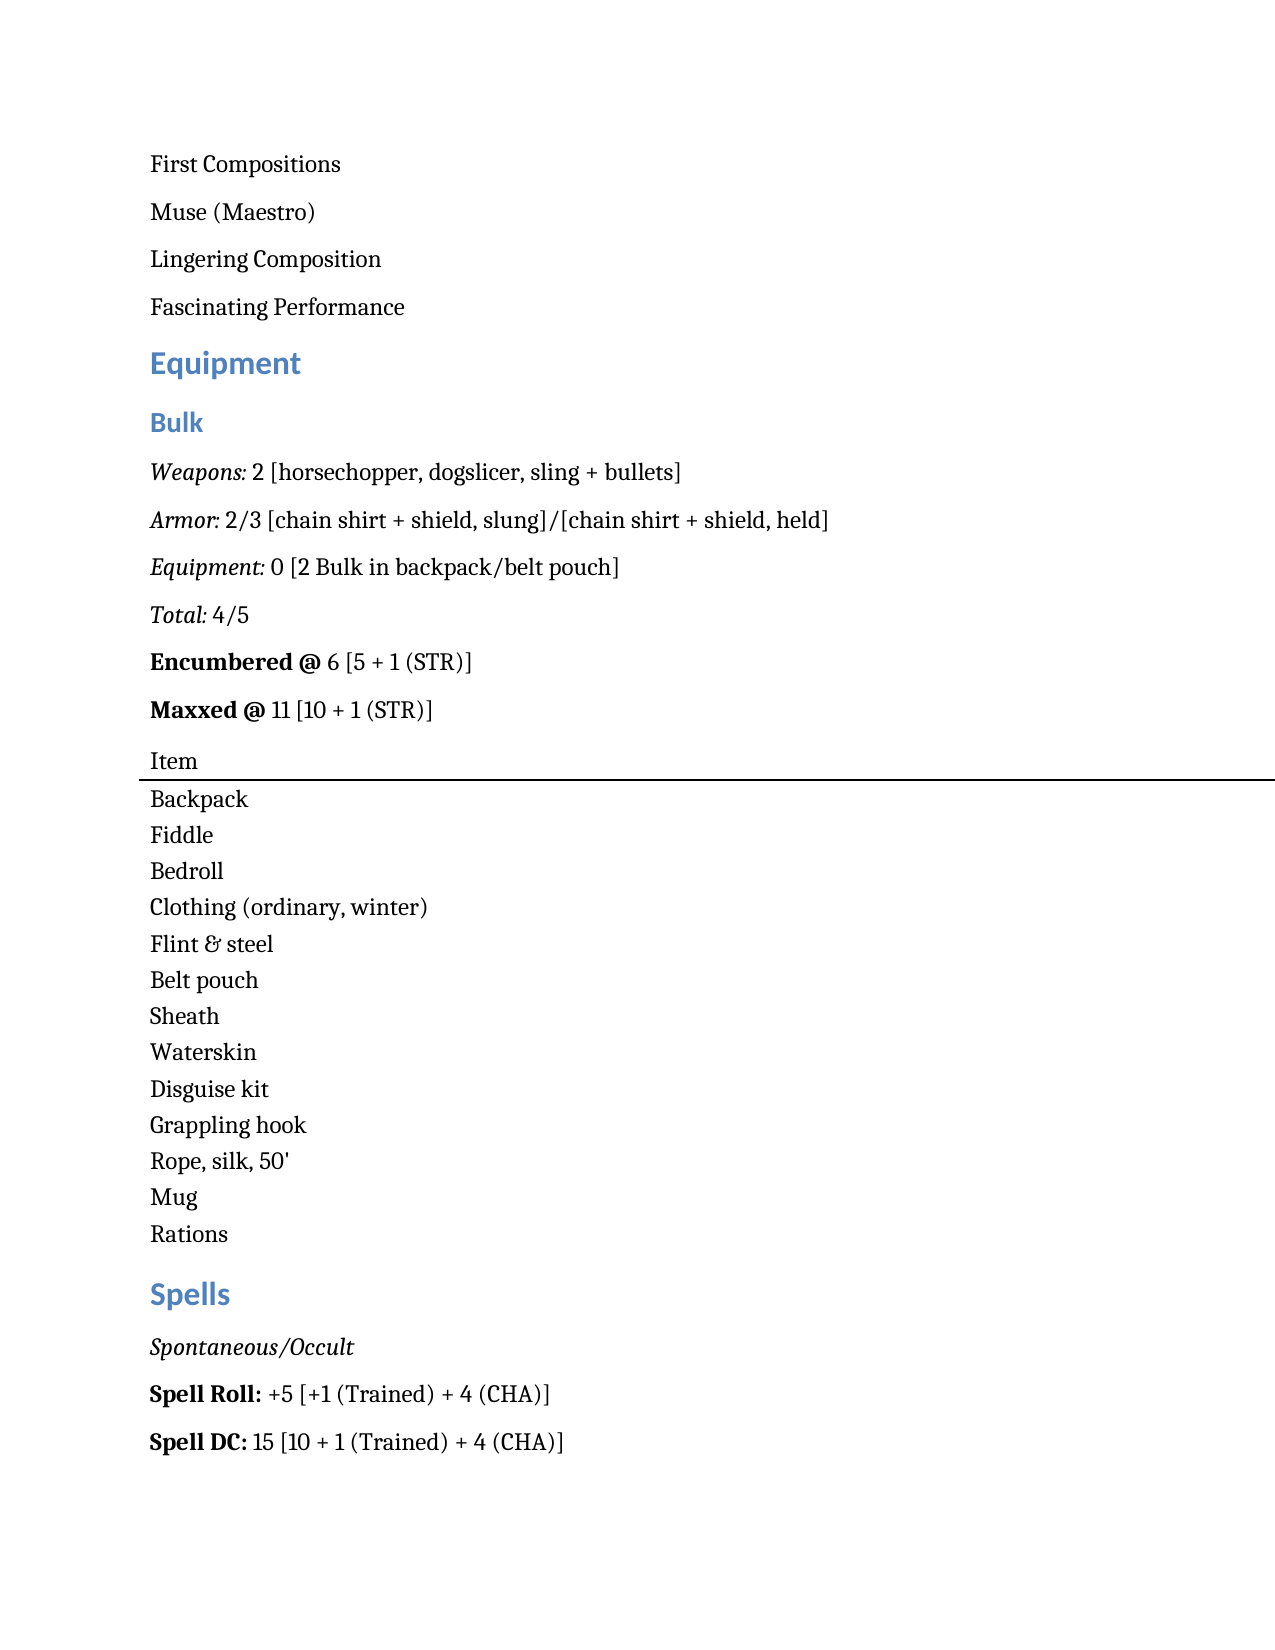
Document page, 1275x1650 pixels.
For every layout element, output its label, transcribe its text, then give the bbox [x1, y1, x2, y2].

table_cell Belt pouch [139, 962, 1275, 998]
table_cell Sheath [139, 998, 1275, 1034]
table_cell Backpack [139, 781, 1275, 817]
text Lingering Composition [150, 245, 1125, 274]
table_header Item [139, 743, 1275, 779]
subtitle Equipment [150, 342, 1125, 383]
text Weapons: 2 [horsechopper, dogslicer, sling + bullets] [150, 458, 1125, 487]
subtitle Bulk [150, 404, 1125, 439]
text Spontaneous/Occult [150, 1332, 1125, 1361]
table_cell Clothing (ordinary, winter) [139, 890, 1275, 926]
table_cell Fiddle [139, 817, 1275, 853]
text Spell DC: 15 [10 + 1 (Trained) + 4 (CHA)] [150, 1427, 1125, 1456]
table_cell Disguise kit [139, 1071, 1275, 1107]
table_cell Rations [139, 1216, 1275, 1252]
subtitle Spells [150, 1273, 1125, 1314]
text Armor: 2/3 [chain shirt + shield, slung]/[chain shirt + shield, held] [150, 506, 1125, 534]
text Muse (Maestro) [150, 197, 1125, 226]
table_cell Bedroll [139, 853, 1275, 889]
table_cell Mug [139, 1180, 1275, 1216]
text Maxxed @ 11 [10 + 1 (STR)] [150, 696, 1125, 724]
text Spell Roll: +5 [+1 (Trained) + 4 (CHA)] [150, 1380, 1125, 1409]
text Fascinating Performance [150, 292, 1125, 321]
text Equipment: 0 [2 Bulk in backpack/belt pouch] [150, 553, 1125, 582]
text Encumbered @ 6 [5 + 1 (STR)] [150, 648, 1125, 677]
table_cell Waterskin [139, 1035, 1275, 1071]
table_cell Grappling hook [139, 1107, 1275, 1143]
text Total: 4/5 [150, 601, 1125, 629]
table_cell Flint & steel [139, 926, 1275, 962]
table_cell Rope, silk, 50' [139, 1143, 1275, 1179]
text First Compositions [150, 150, 1125, 179]
